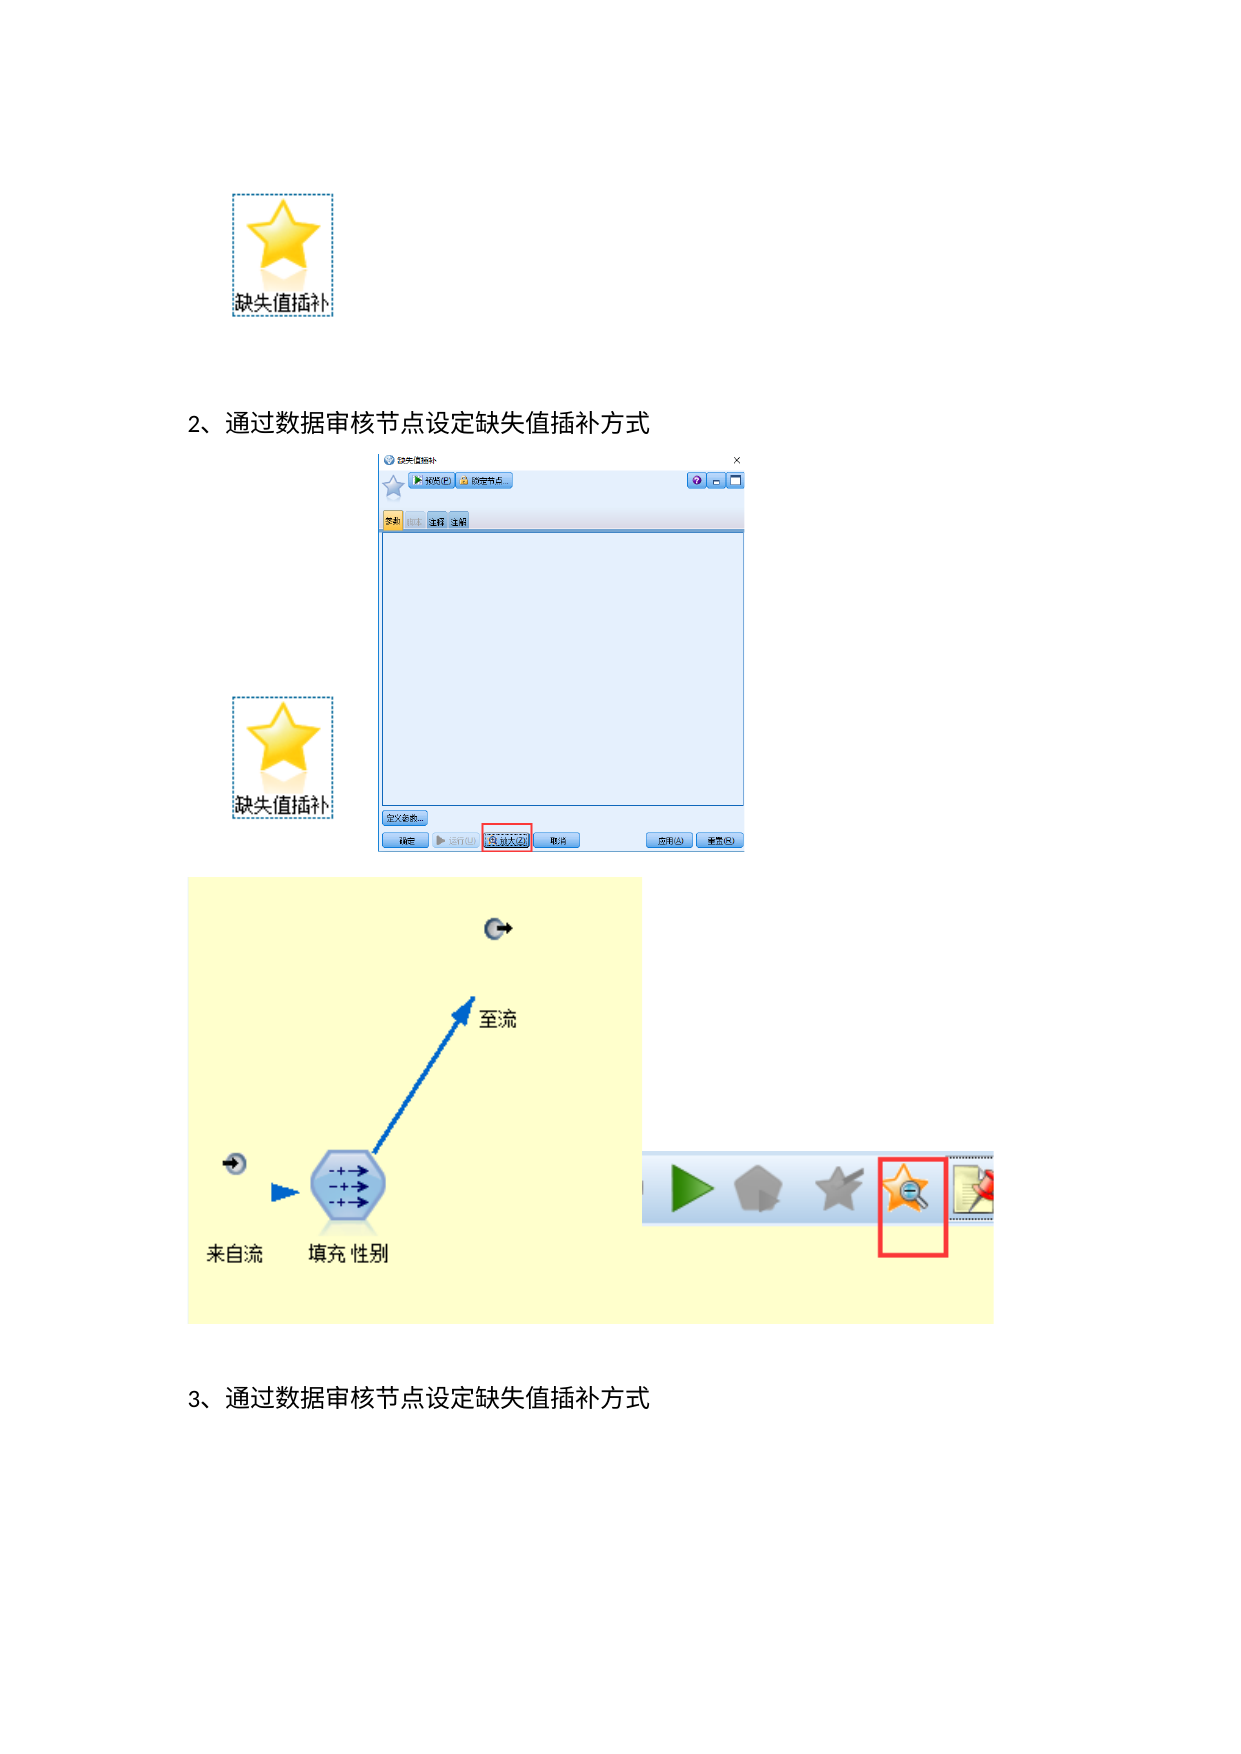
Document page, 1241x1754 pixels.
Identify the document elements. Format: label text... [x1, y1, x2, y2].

text 3、通过数据审核节点设定缺失值插补方式 [187, 1364, 1053, 1429]
picture [187, 454, 745, 852]
picture [187, 877, 994, 1324]
text 2、通过数据审核节点设定缺失值插补方式 [187, 389, 1053, 454]
picture [187, 162, 379, 350]
